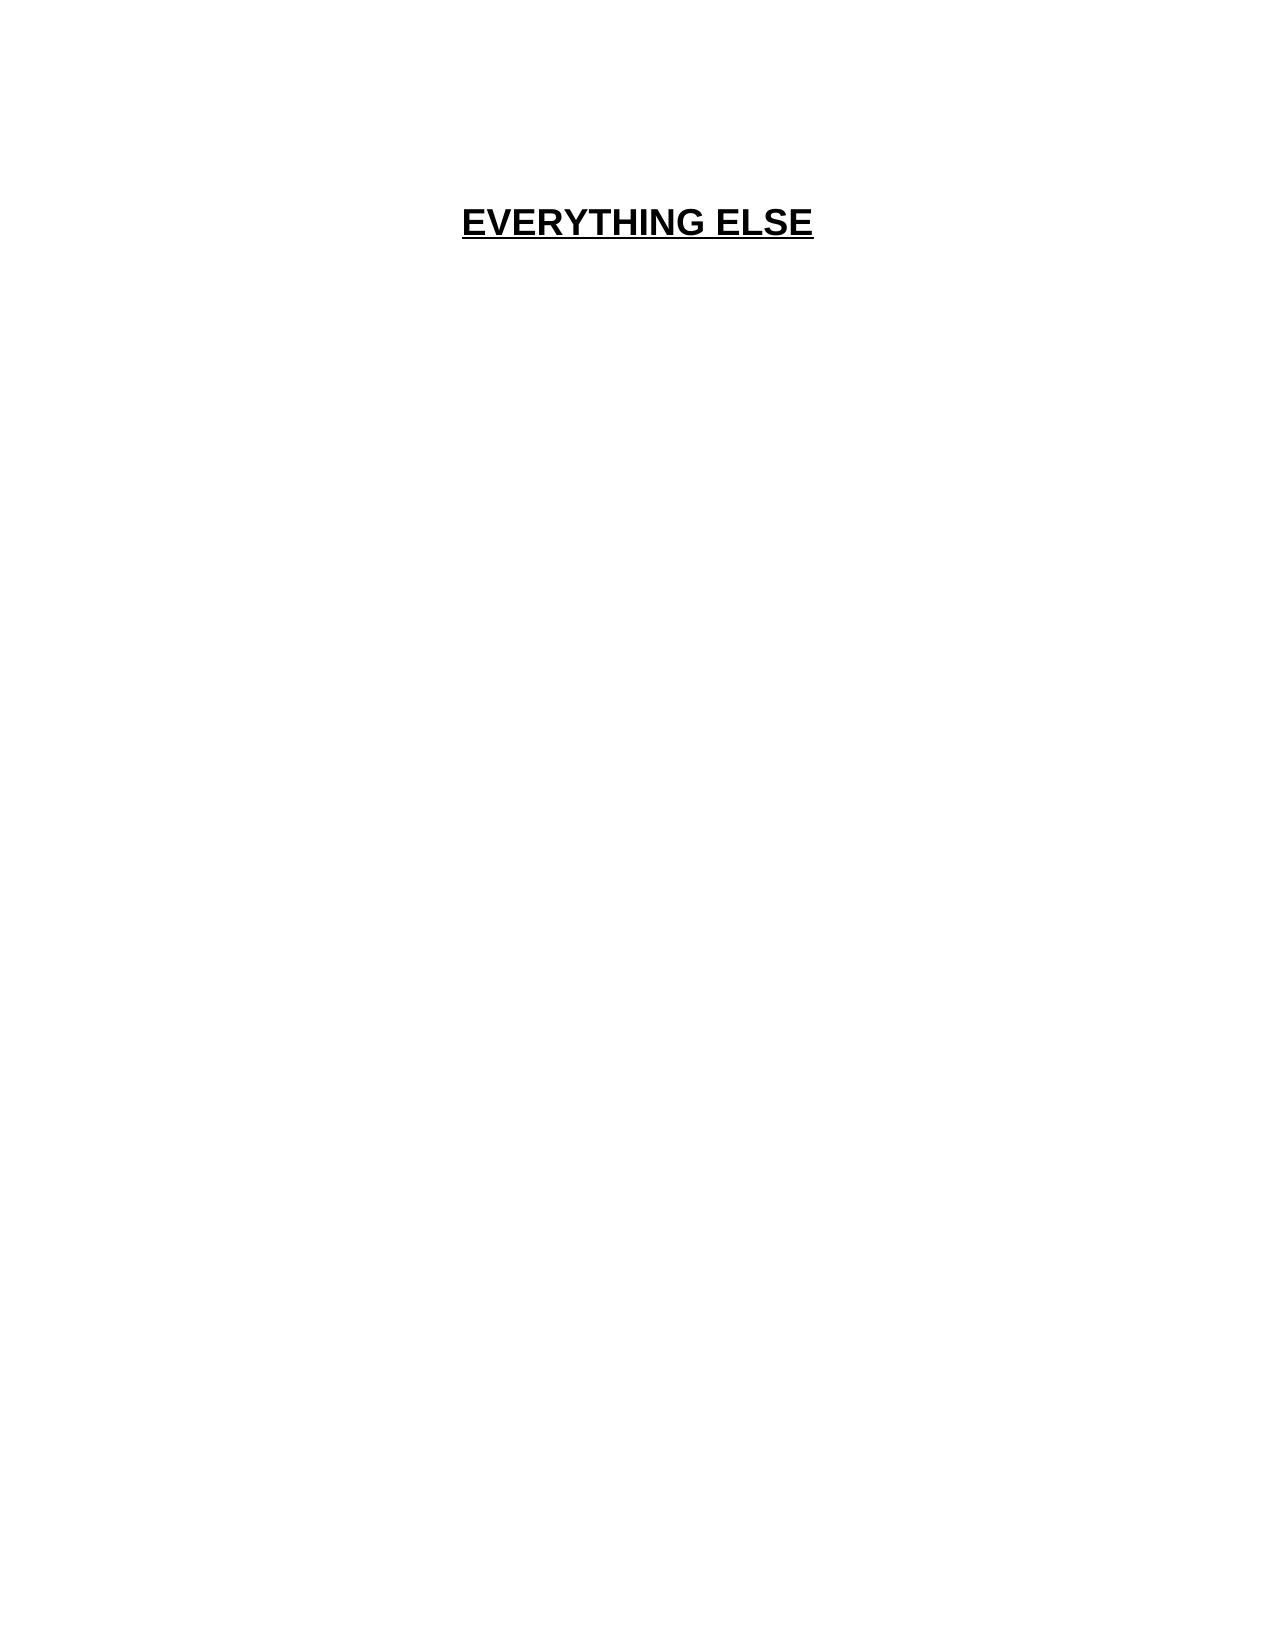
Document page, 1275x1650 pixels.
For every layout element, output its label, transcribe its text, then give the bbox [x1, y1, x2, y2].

subtitle everything else [150, 200, 1125, 243]
